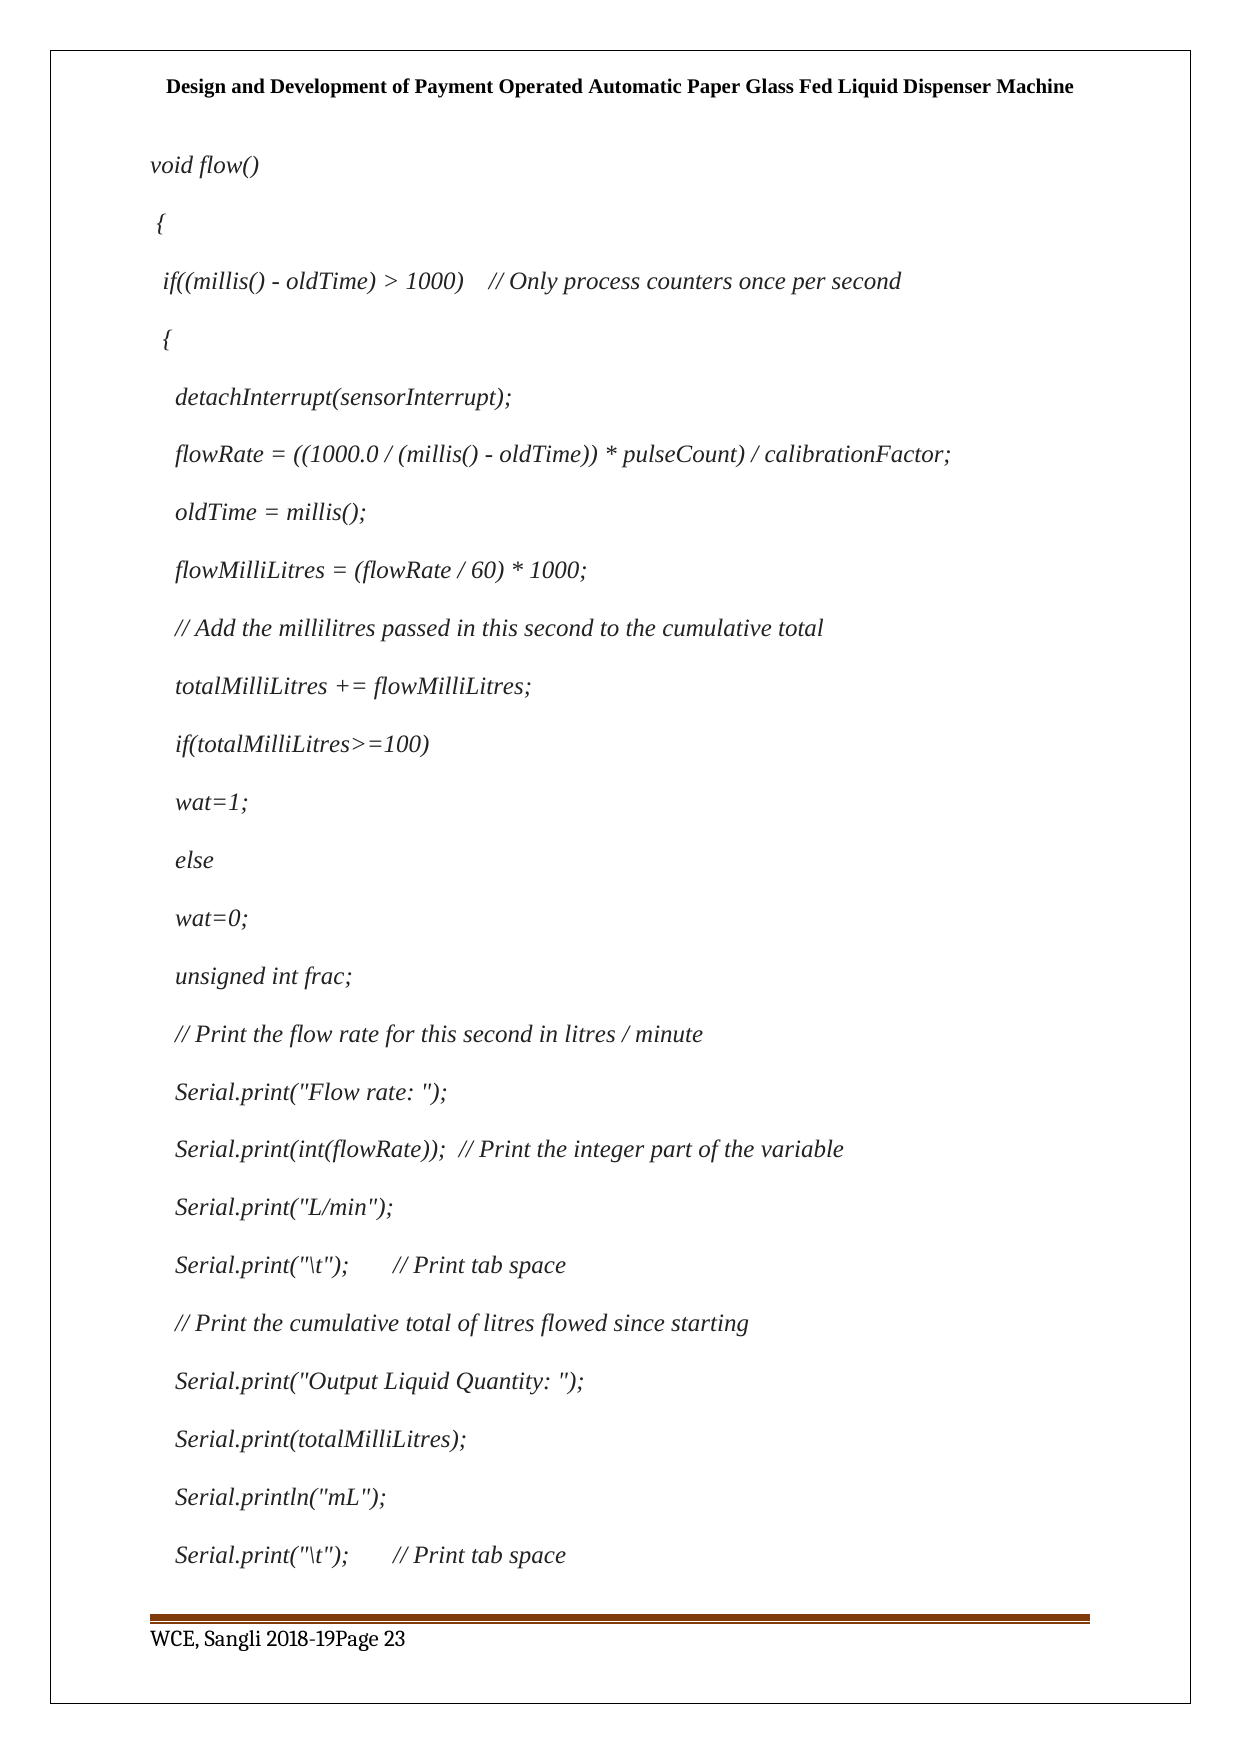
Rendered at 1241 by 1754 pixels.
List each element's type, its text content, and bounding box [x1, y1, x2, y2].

text // Print the flow rate for this second in litres / minute [150, 1019, 1090, 1047]
text totalMilliLitres += flowMilliLitres; [150, 671, 1090, 700]
text Serial.println("mL"); [150, 1482, 1090, 1511]
text Serial.print("Output Liquid Quantity: "); [150, 1366, 1090, 1395]
text unsigned int frac; [150, 961, 1090, 989]
text Serial.print("\t"); // Print tab space [150, 1250, 1090, 1279]
text detachInterrupt(sensorInterrupt); [150, 382, 1090, 410]
text wat=0; [150, 903, 1090, 932]
text // Add the millilitres passed in this second to the cumulative total [150, 613, 1090, 642]
text if(totalMilliLitres>=100) [150, 729, 1090, 758]
text { [150, 324, 1090, 352]
text void flow() [150, 150, 1090, 179]
text flowMilliLitres = (flowRate / 60) * 1000; [150, 555, 1090, 584]
text Serial.print("L/min"); [150, 1192, 1090, 1221]
text flowRate = ((1000.0 / (millis() - oldTime)) * pulseCount) / calibrationFactor; [150, 439, 1090, 468]
text if((millis() - oldTime) > 1000) // Only process counters once per second [150, 266, 1090, 294]
text Serial.print(int(flowRate)); // Print the integer part of the variable [150, 1134, 1090, 1163]
text else [150, 845, 1090, 874]
text { [150, 208, 1090, 237]
text Serial.print("\t"); // Print tab space [150, 1540, 1090, 1569]
text // Print the cumulative total of litres flowed since starting [150, 1308, 1090, 1337]
text oldTime = millis(); [150, 497, 1090, 526]
text Serial.print(totalMilliLitres); [150, 1424, 1090, 1453]
text Serial.print("Flow rate: "); [150, 1077, 1090, 1105]
text wat=1; [150, 787, 1090, 816]
